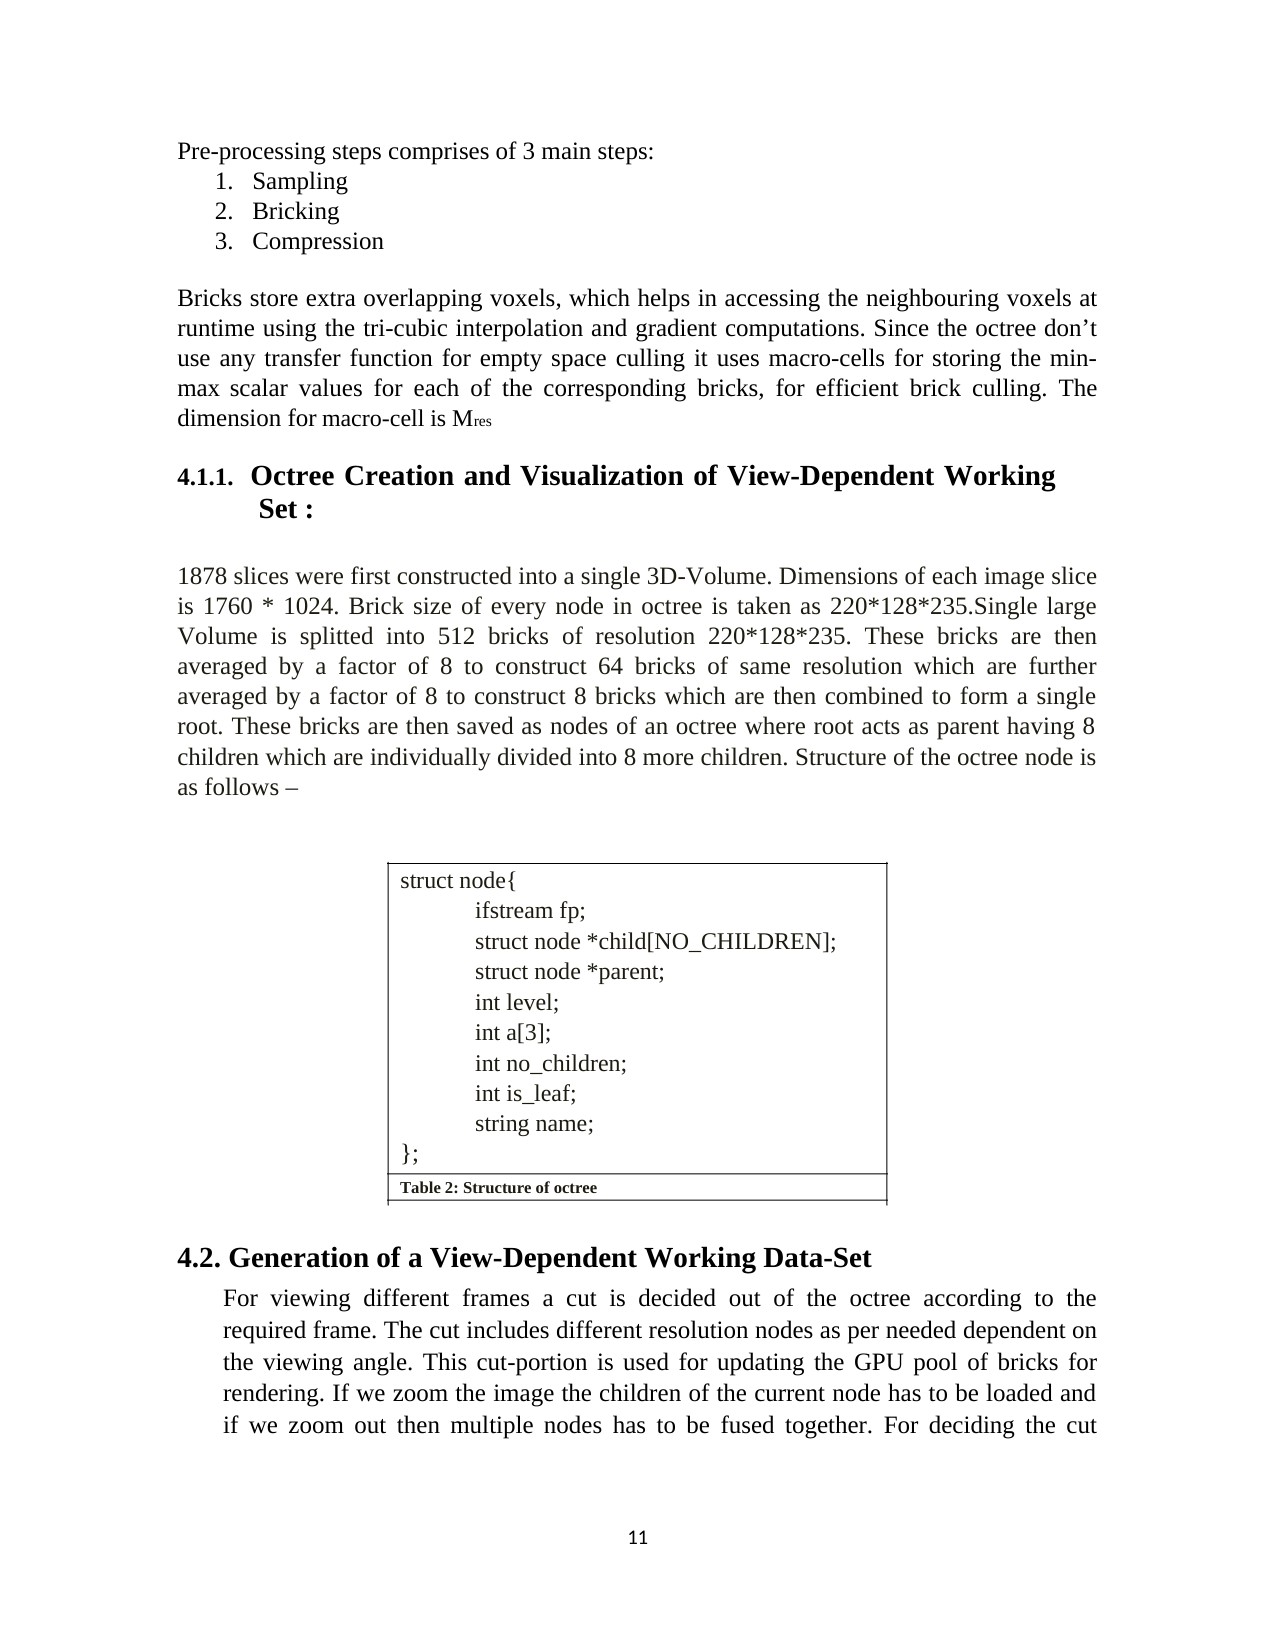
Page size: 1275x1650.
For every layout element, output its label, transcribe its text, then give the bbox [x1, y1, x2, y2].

text struct node{ [400, 866, 589, 894]
text ifstream fp; [475, 896, 589, 924]
text struct node *child[NO_CHILDREN]; struct node *parent; [475, 927, 852, 985]
text int no_children; int is_leaf; string name; [475, 1049, 633, 1137]
list Bricking [214, 196, 1098, 225]
text Table 2: Structure of octree [400, 1178, 1098, 1197]
list Compression [214, 226, 1098, 255]
text int level; int a[3]; [475, 988, 562, 1046]
list Octree Creation and Visualization of View-Dependent Working Set : [177, 460, 1056, 524]
text Bricks store extra overlapping voxels, which helps in accessing the neighbouring voxels at runtime using the tri-cubic interpolation and gradient computations. Since the octree don’t use any transfer function for empty space culling it uses macro-cells for storing the min-max scalar values for each of the corresponding bricks, for efficient brick culling. The dimension for macro-cell is Mres [177, 283, 1098, 432]
list Sampling [214, 166, 1098, 194]
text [223, 1283, 1098, 1438]
text 1878 slices were first constructed into a single 3D-Volume. Dimensions of each image slice is 1760 * 1024. Brick size of every node in octree is taken as 220*128*235.Single large Volume is splitted into 512 bricks of resolution 220*128*235. These bricks are then averaged by a factor of 8 to construct 64 bricks of same resolution which are further averaged by a factor of 8 to construct 8 bricks which are then combined to form a single root. These bricks are then saved as nodes of an octree where root acts as parent having 8 children which are individually divided into 8 more children. Structure of the octree node is as follows – [177, 561, 1098, 800]
text }; [400, 1140, 1098, 1167]
text Pre-processing steps comprises of 3 main steps: [177, 136, 1098, 164]
text 4.2. Generation of a View-Dependent Working Data-Set [177, 1241, 1098, 1274]
